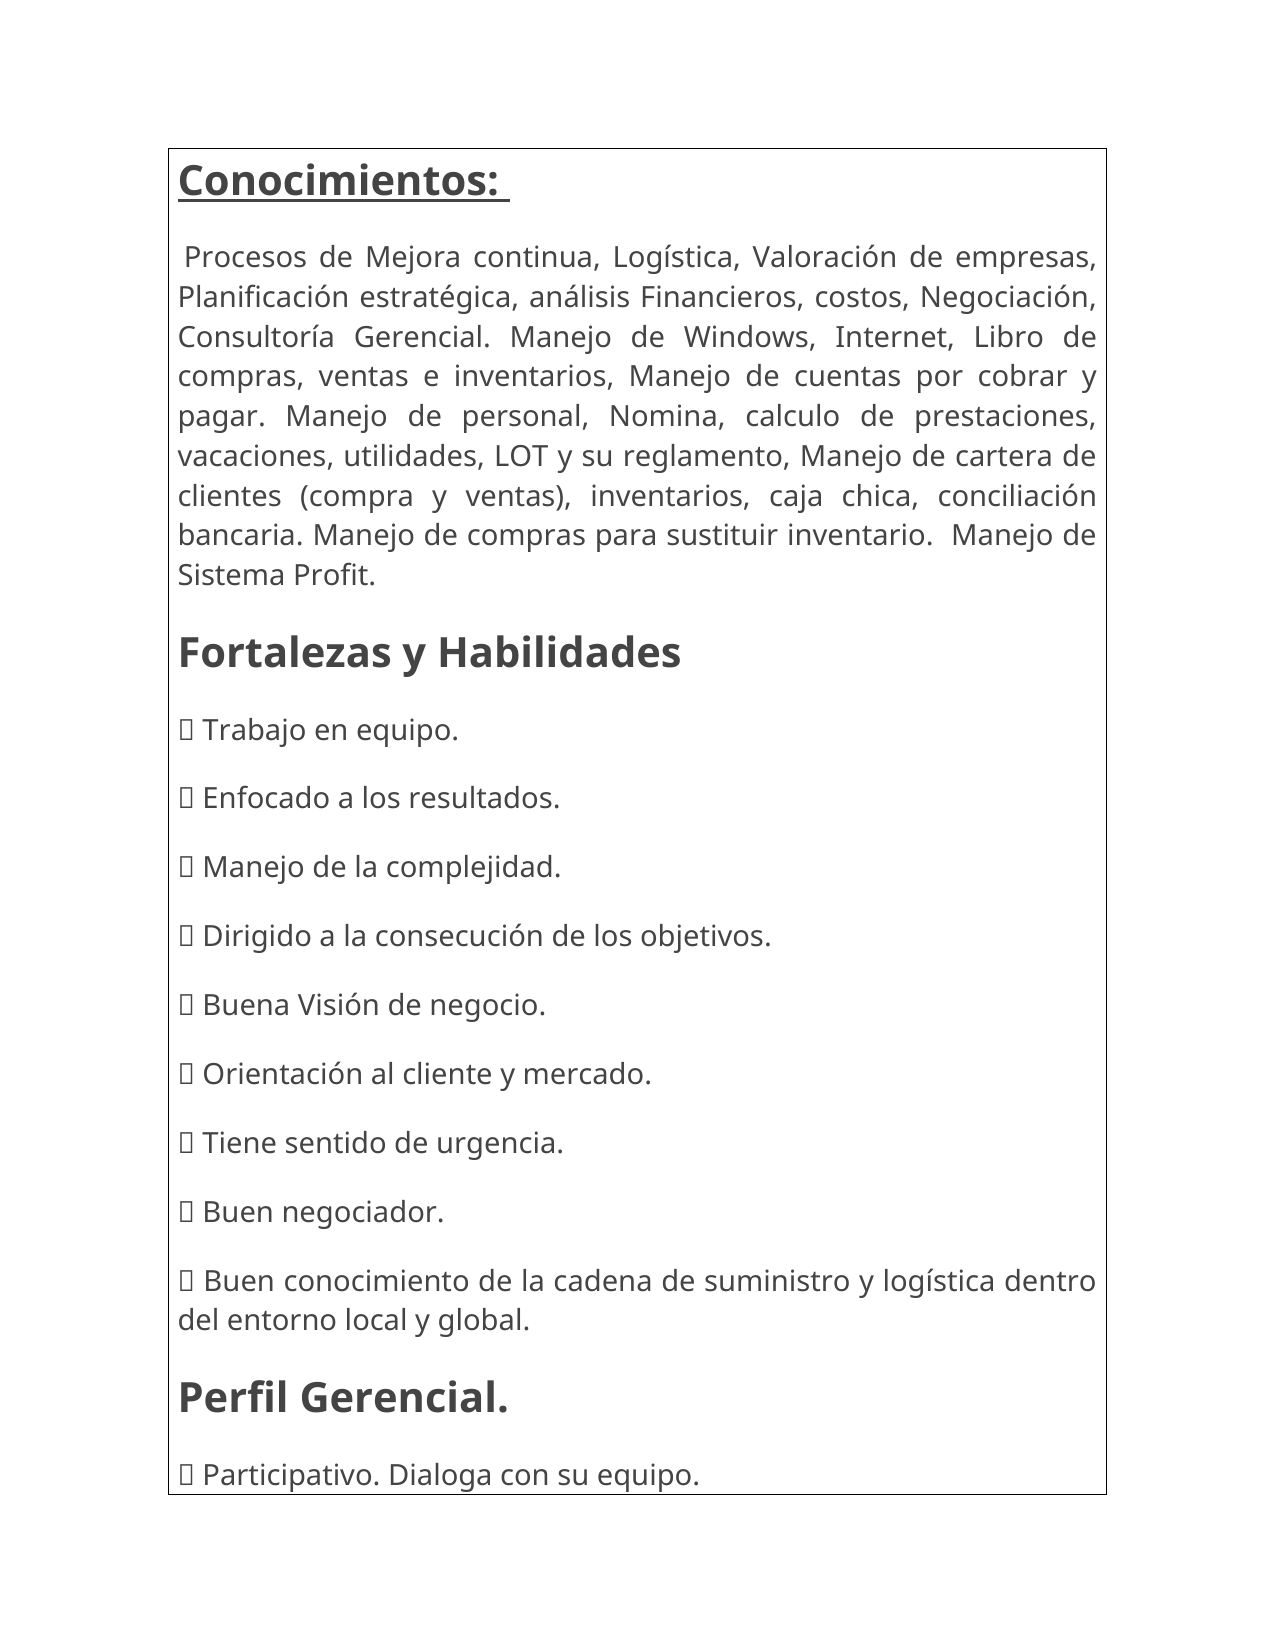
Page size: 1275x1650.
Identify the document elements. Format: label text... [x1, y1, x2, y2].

text  Participativo. Dialoga con su equipo. [169, 1451, 1106, 1494]
text Perfil Gerencial. [169, 1365, 1106, 1425]
text  Buena Visión de negocio. [169, 981, 1106, 1024]
text Procesos de Mejora continua, Logística, Valoración de empresas, Planificación estratégica, análisis Financieros, costos, Negociación, Consultoría Gerencial. Manejo de Windows, Internet, Libro de compras, ventas e inventarios, Manejo de cuentas por cobrar y pagar. Manejo de personal, Nomina, calculo de prestaciones, vacaciones, utilidades, LOT y su reglamento, Manejo de cartera de clientes (compra y ventas), inventarios, caja chica, conciliación bancaria. Manejo de compras para sustituir inventario. Manejo de Sistema Profit. [169, 233, 1106, 594]
text  Buen conocimiento de la cadena de suministro y logística dentro del entorno local y global. [169, 1257, 1106, 1339]
text Conocimientos: [169, 149, 1106, 207]
text  Tiene sentido de urgencia. [169, 1119, 1106, 1162]
text  Orientación al cliente y mercado. [169, 1050, 1106, 1093]
text  Trabajo en equipo. [169, 706, 1106, 749]
text  Manejo de la complejidad. [169, 843, 1106, 886]
text  Enfocado a los resultados. [169, 775, 1106, 817]
text  Dirigido a la consecución de los objetivos. [169, 912, 1106, 955]
text  Buen negociador. [169, 1188, 1106, 1231]
text Fortalezas y Habilidades [169, 620, 1106, 680]
